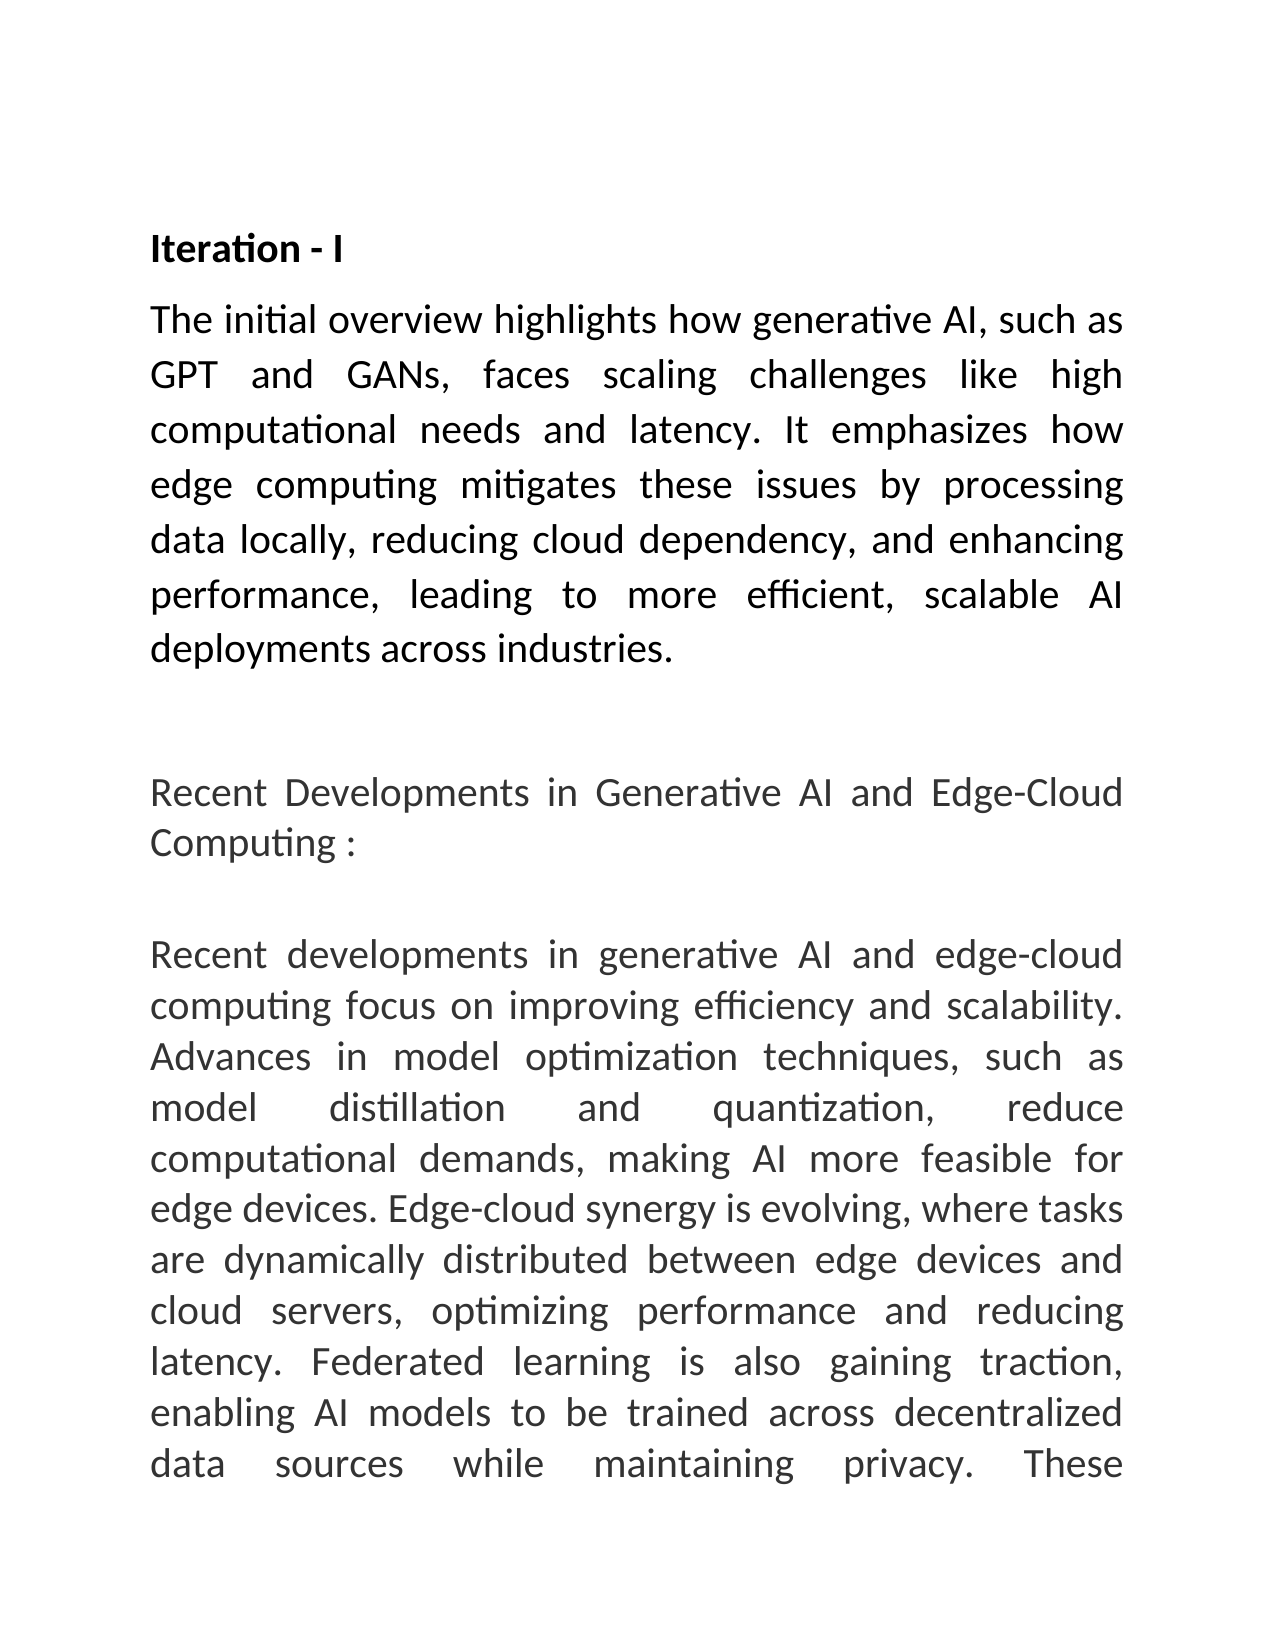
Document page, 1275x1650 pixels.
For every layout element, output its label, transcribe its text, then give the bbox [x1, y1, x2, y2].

text The initial overview highlights how generative AI, such as GPT and GANs, faces scaling challenges like high computational needs and latency. It emphasizes how edge computing mitigates these issues by processing data locally, reducing cloud dependency, and enhancing performance, leading to more efficient, scalable AI deployments across industries. [150, 293, 1125, 673]
text Iteration - I [150, 222, 1125, 272]
text Recent Developments in Generative AI and Edge-Cloud Computing : [150, 766, 1125, 867]
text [150, 928, 1125, 1487]
